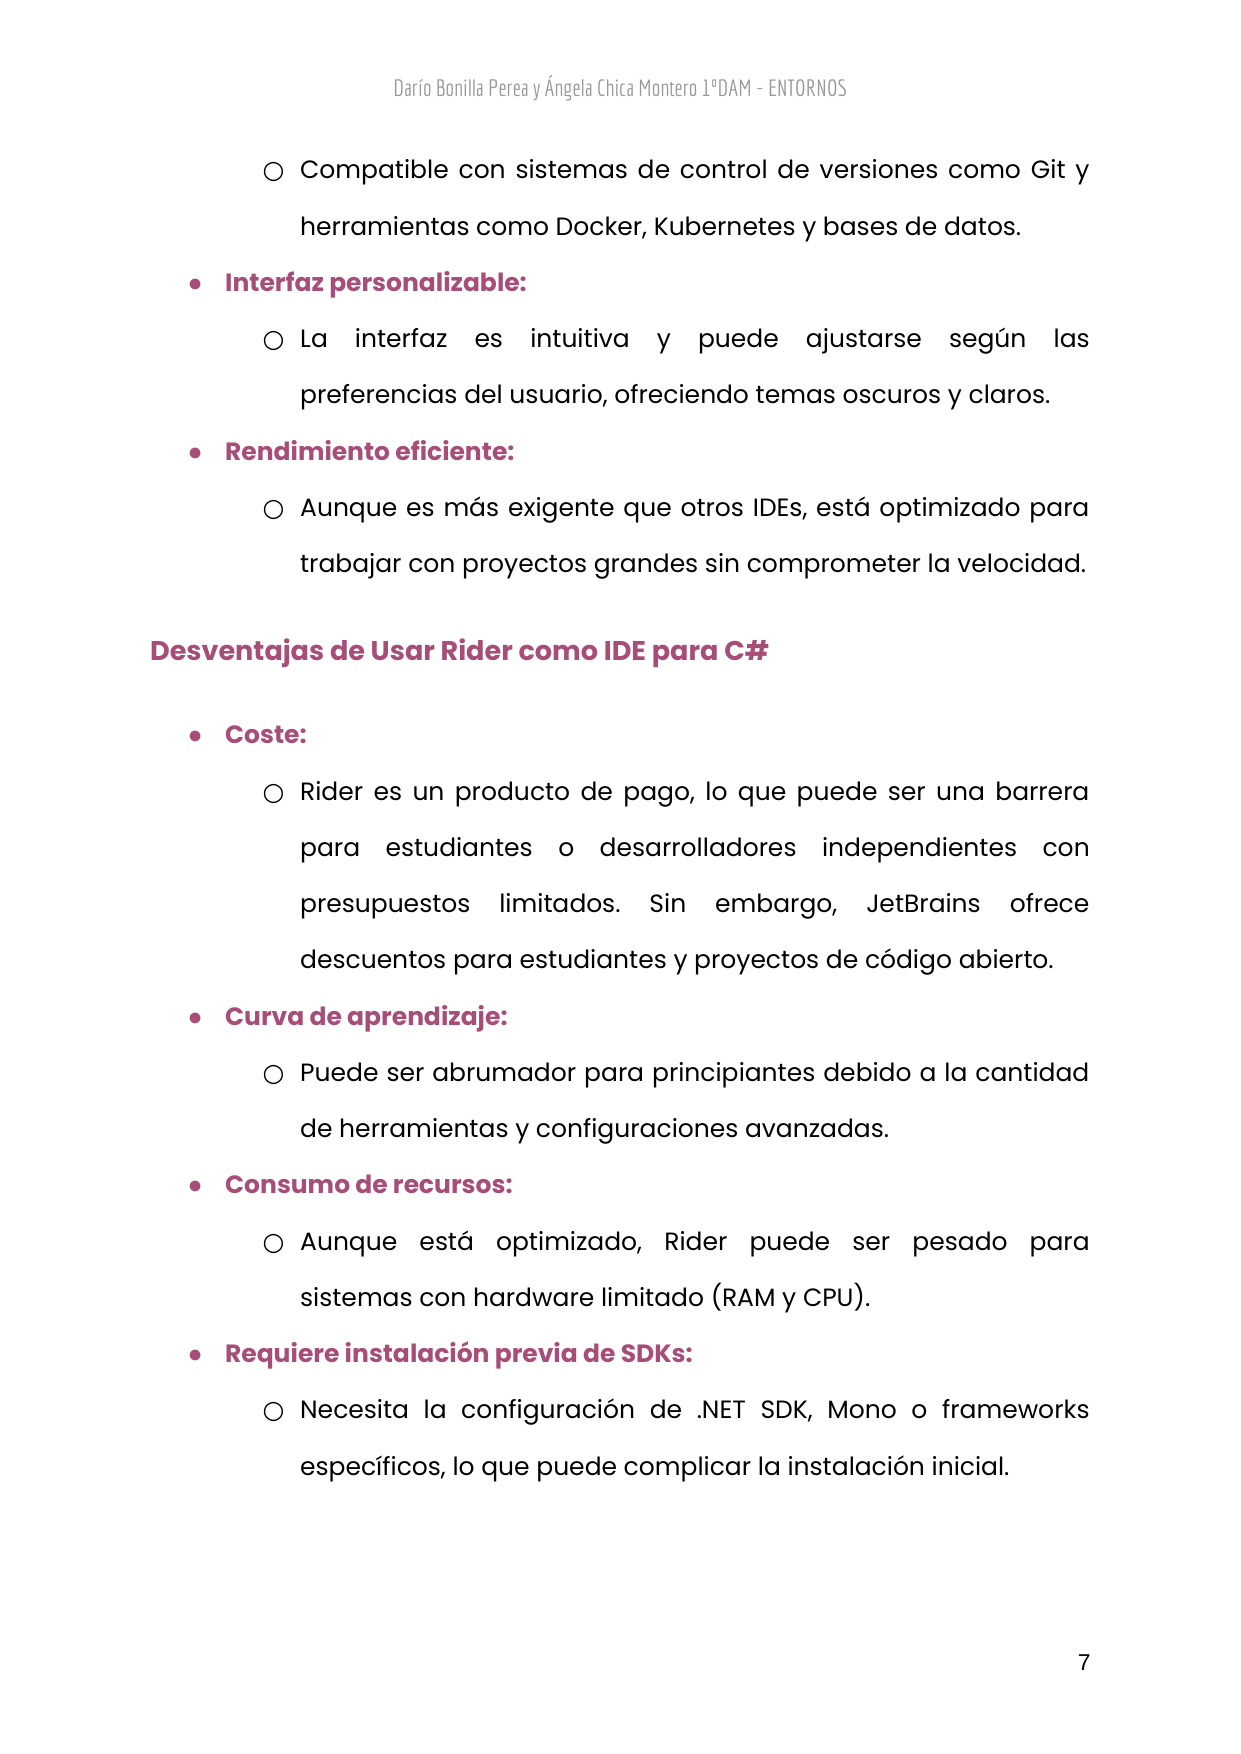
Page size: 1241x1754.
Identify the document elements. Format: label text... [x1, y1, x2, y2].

list Consumo de recursos: [187, 1165, 1090, 1203]
list Compatible con sistemas de control de versiones como Git y herramientas como Docker, Kubernetes y bases de datos. [262, 150, 1090, 244]
list Necesita la configuración de .NET SDK, Mono o frameworks específicos, lo que puede complicar la instalación inicial. [262, 1390, 1090, 1484]
list Rider es un producto de pago, lo que puede ser una barrera para estudiantes o desarrolladores independientes con presupuestos limitados. Sin embargo, JetBrains ofrece descuentos para estudiantes y proyectos de código abierto. [262, 771, 1090, 978]
subtitle Desventajas de Usar Rider como IDE para C# [150, 629, 1090, 670]
list Aunque es más exigente que otros IDEs, está optimizado para trabajar con proyectos grandes sin comprometer la velocidad. [262, 487, 1090, 581]
list Curva de aprendizaje: [187, 996, 1090, 1034]
list Coste: [187, 715, 1090, 753]
list La interfaz es intuitiva y puede ajustarse según las preferencias del usuario, ofreciendo temas oscuros y claros. [262, 319, 1090, 412]
list Requiere instalación previa de SDKs: [187, 1334, 1090, 1371]
list Interfaz personalizable: [187, 262, 1090, 300]
list Rendimiento eficiente: [187, 431, 1090, 469]
list Puede ser abrumador para principiantes debido a la cantidad de herramientas y configuraciones avanzadas. [262, 1053, 1090, 1146]
list Aunque está optimizado, Rider puede ser pesado para sistemas con hardware limitado (RAM y CPU). [262, 1221, 1090, 1315]
